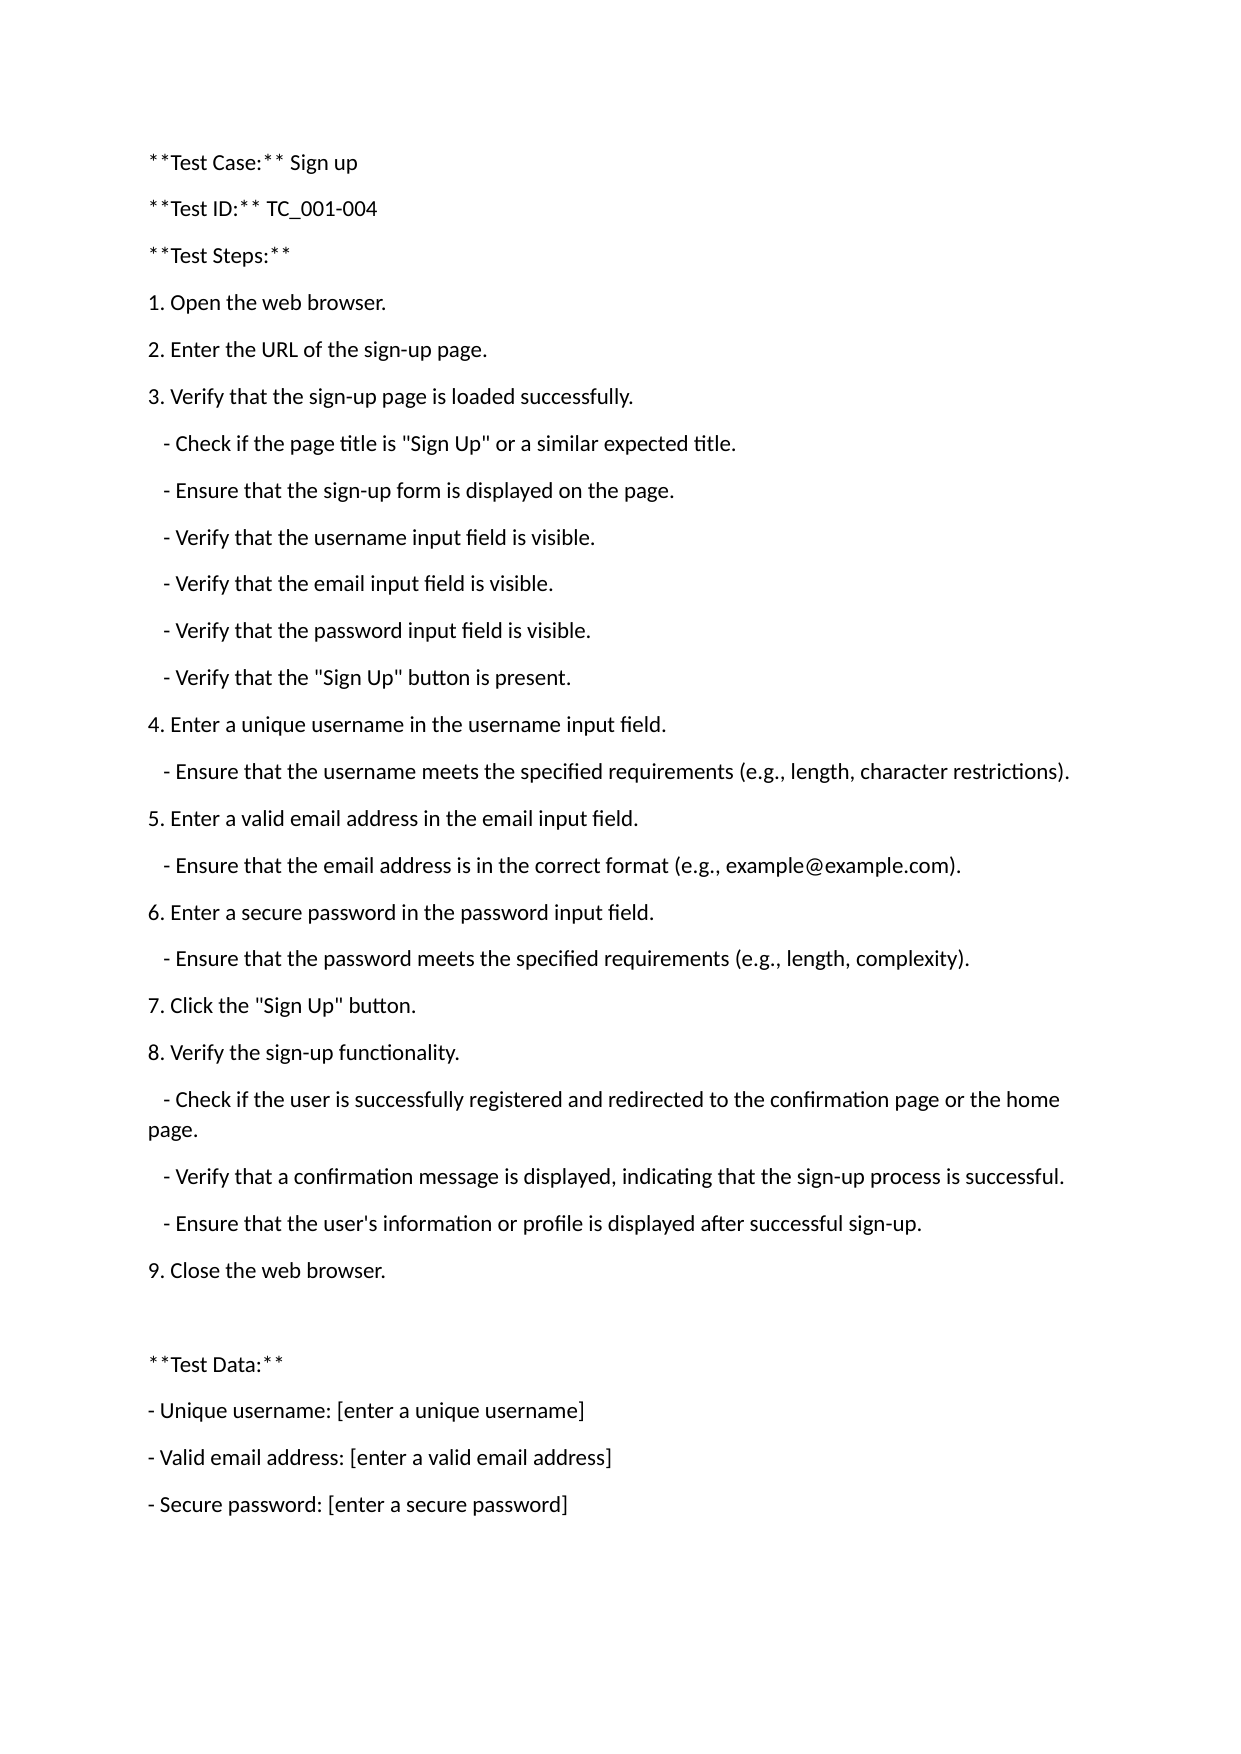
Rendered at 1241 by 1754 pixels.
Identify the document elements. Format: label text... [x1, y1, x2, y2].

text - Ensure that the user's information or profile is displayed after successful sign-up. [148, 1209, 1093, 1237]
text - Ensure that the email address is in the correct format (e.g., example@example.com). [148, 851, 1093, 879]
text 8. Verify the sign-up functionality. [148, 1038, 1093, 1066]
text - Verify that the password input field is visible. [148, 616, 1093, 644]
text **Test Case:** Sign up [148, 148, 1093, 176]
text 2. Enter the URL of the sign-up page. [148, 335, 1093, 363]
text 3. Verify that the sign-up page is loaded successfully. [148, 382, 1093, 410]
text - Verify that the email input field is visible. [148, 569, 1093, 597]
text - Valid email address: [enter a valid email address] [148, 1443, 1093, 1471]
text 7. Click the "Sign Up" button. [148, 991, 1093, 1019]
text 1. Open the web browser. [148, 288, 1093, 316]
text 5. Enter a valid email address in the email input field. [148, 804, 1093, 832]
text **Test Data:** [148, 1350, 1093, 1378]
text - Ensure that the sign-up form is displayed on the page. [148, 476, 1093, 504]
text 9. Close the web browser. [148, 1256, 1093, 1284]
text - Check if the page title is "Sign Up" or a similar expected title. [148, 429, 1093, 457]
text - Unique username: [enter a unique username] [148, 1397, 1093, 1424]
text **Test ID:** TC_001-004 [148, 194, 1093, 222]
text **Test Steps:** [148, 241, 1093, 269]
text - Ensure that the password meets the specified requirements (e.g., length, complexity). [148, 944, 1093, 972]
text - Ensure that the username meets the specified requirements (e.g., length, character restrictions). [148, 757, 1093, 785]
text 6. Enter a secure password in the password input field. [148, 898, 1093, 926]
text - Check if the user is successfully registered and redirected to the confirmation page or the home page. [148, 1085, 1093, 1143]
text - Verify that the "Sign Up" button is present. [148, 663, 1093, 691]
text - Verify that a confirmation message is displayed, indicating that the sign-up process is successful. [148, 1162, 1093, 1190]
text - Secure password: [enter a secure password] [148, 1490, 1093, 1518]
text - Verify that the username input field is visible. [148, 523, 1093, 551]
text 4. Enter a unique username in the username input field. [148, 710, 1093, 738]
